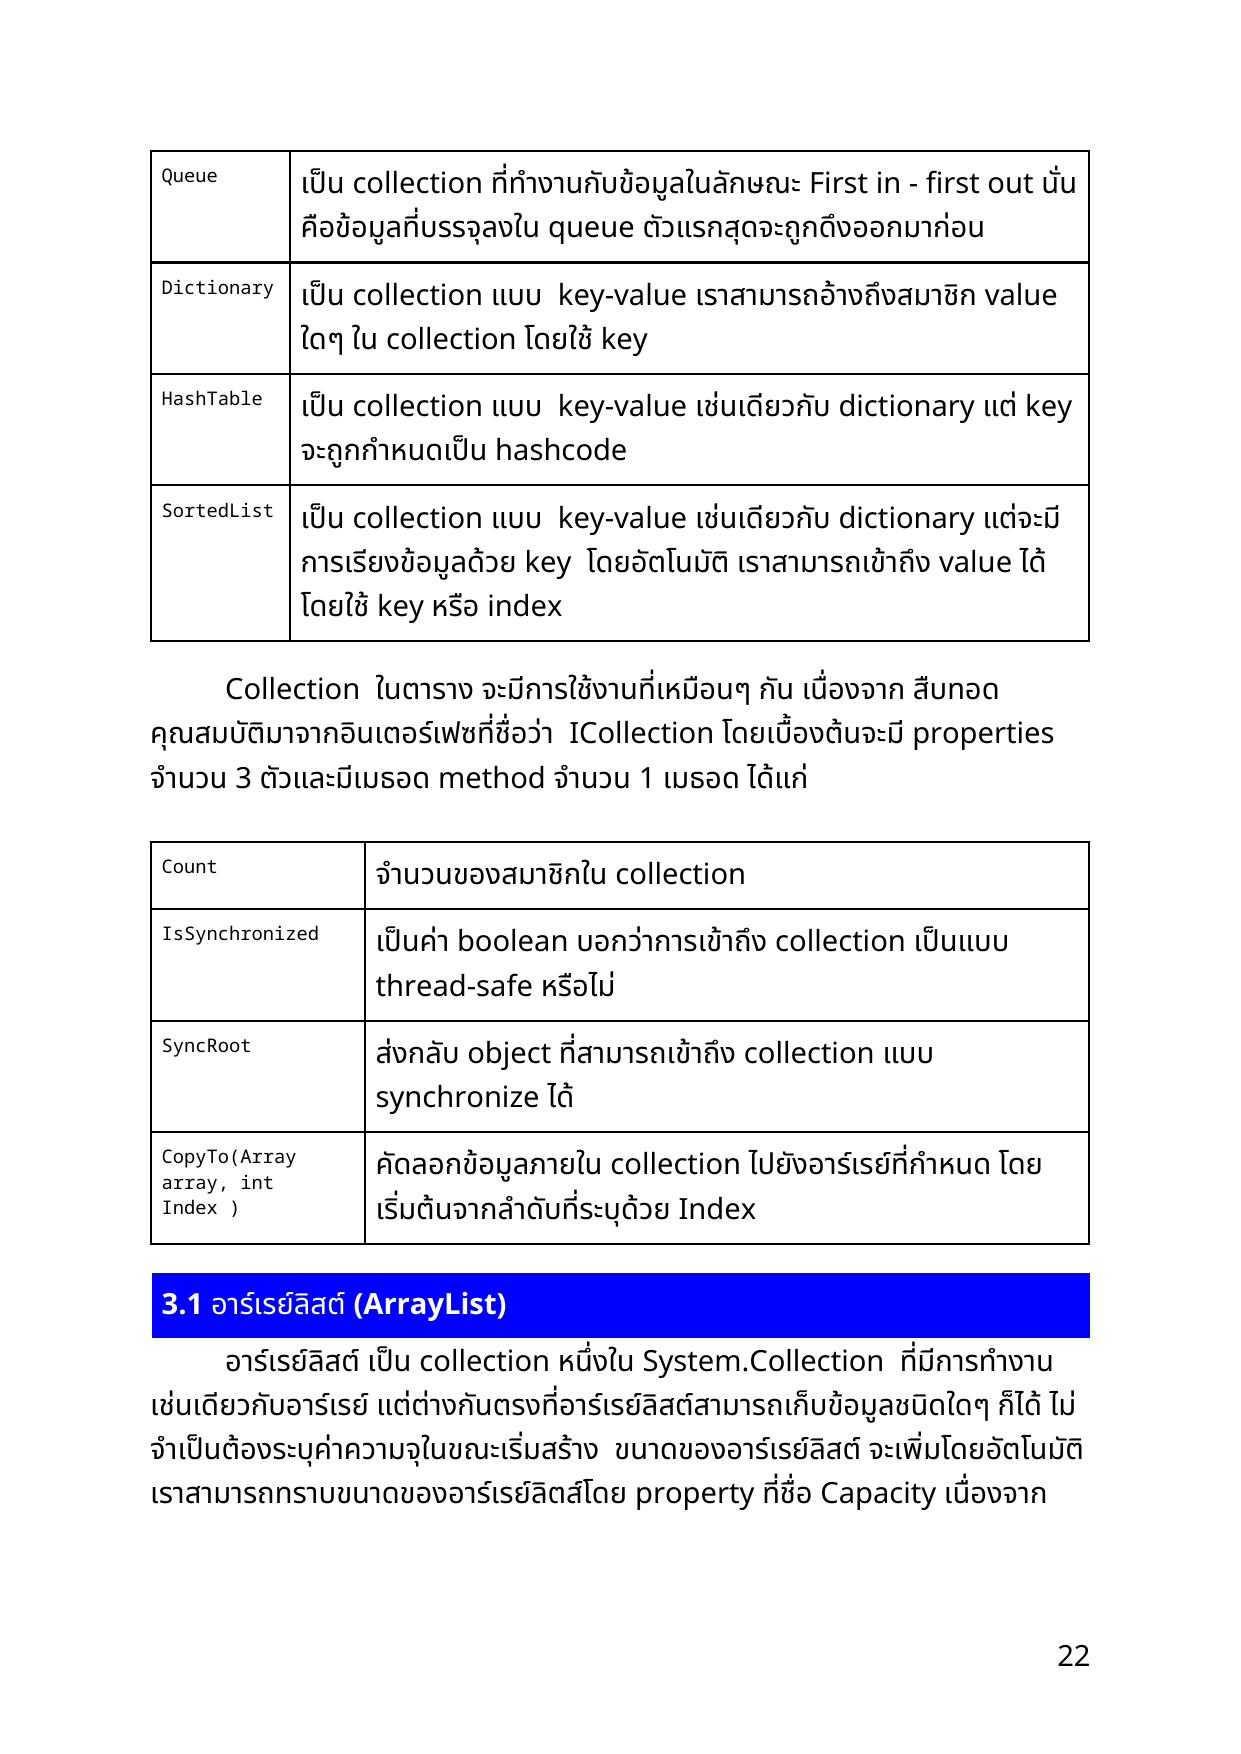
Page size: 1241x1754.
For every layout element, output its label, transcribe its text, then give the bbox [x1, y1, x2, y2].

table_cell เป็น collection แบบ key-value เช่นเดียวกับ dictionary แต่จะมีการเรียงข้อมูลด้วย key โดยอัตโนมัติ เราสามารถเข้าถึง value ได้โดยใช้ key หรือ index [291, 486, 1088, 640]
table_cell IsSynchronized [152, 910, 364, 1020]
table_cell เป็น collection แบบ key-value เช่นเดียวกับ dictionary แต่ key จะถูกกำหนดเป็น hashcode [291, 375, 1088, 484]
table_cell Queue [152, 152, 289, 261]
table_cell SortedList [152, 486, 289, 640]
table_cell คัดลอกข้อมูลภายใน collection ไปยังอาร์เรย์ที่กำหนด โดยเริ่มต้นจากลำดับที่ระบุด้วย Index [366, 1133, 1088, 1243]
table_cell เป็น collection ที่ทำงานกับข้อมูลในลักษณะ First in - first out นั่นคือข้อมูลที่บรรจุลงใน queue ตัวแรกสุดจะถูกดึงออกมาก่อน [291, 152, 1088, 261]
table_cell SyncRoot [152, 1022, 364, 1131]
text Collection ในตาราง จะมีการใช้งานที่เหมือนๆ กัน เนื่องจาก สืบทอดคุณสมบัติมาจากอินเตอร์เฟซที่ชื่อว่า ICollection โดยเบื้องต้นจะมี properties จำนวน 3 ตัวและมีเมธอด method จำนวน 1 เมธอด ได้แก่ [150, 668, 1090, 801]
table_cell เป็น collection แบบ key-value เราสามารถอ้างถึงสมาชิก value ใดๆ ใน collection โดยใช้ key [291, 264, 1088, 373]
table_cell HashTable [152, 375, 289, 484]
table_header Count [152, 843, 364, 908]
table_cell Dictionary [152, 264, 289, 373]
table_cell CopyTo(Array array, int Index ) [152, 1133, 364, 1243]
table_header จำนวนของสมาชิกใน collection [366, 843, 1088, 908]
table_cell เป็นค่า boolean บอกว่าการเข้าถึง collection เป็นแบบ thread-safe หรือไม่ [366, 910, 1088, 1020]
table_header 3.1 อาร์เรย์ลิสต์ (ArrayList) [152, 1273, 1090, 1338]
table_cell ส่งกลับ object ที่สามารถเข้าถึง collection แบบ synchronize ได้ [366, 1022, 1088, 1131]
